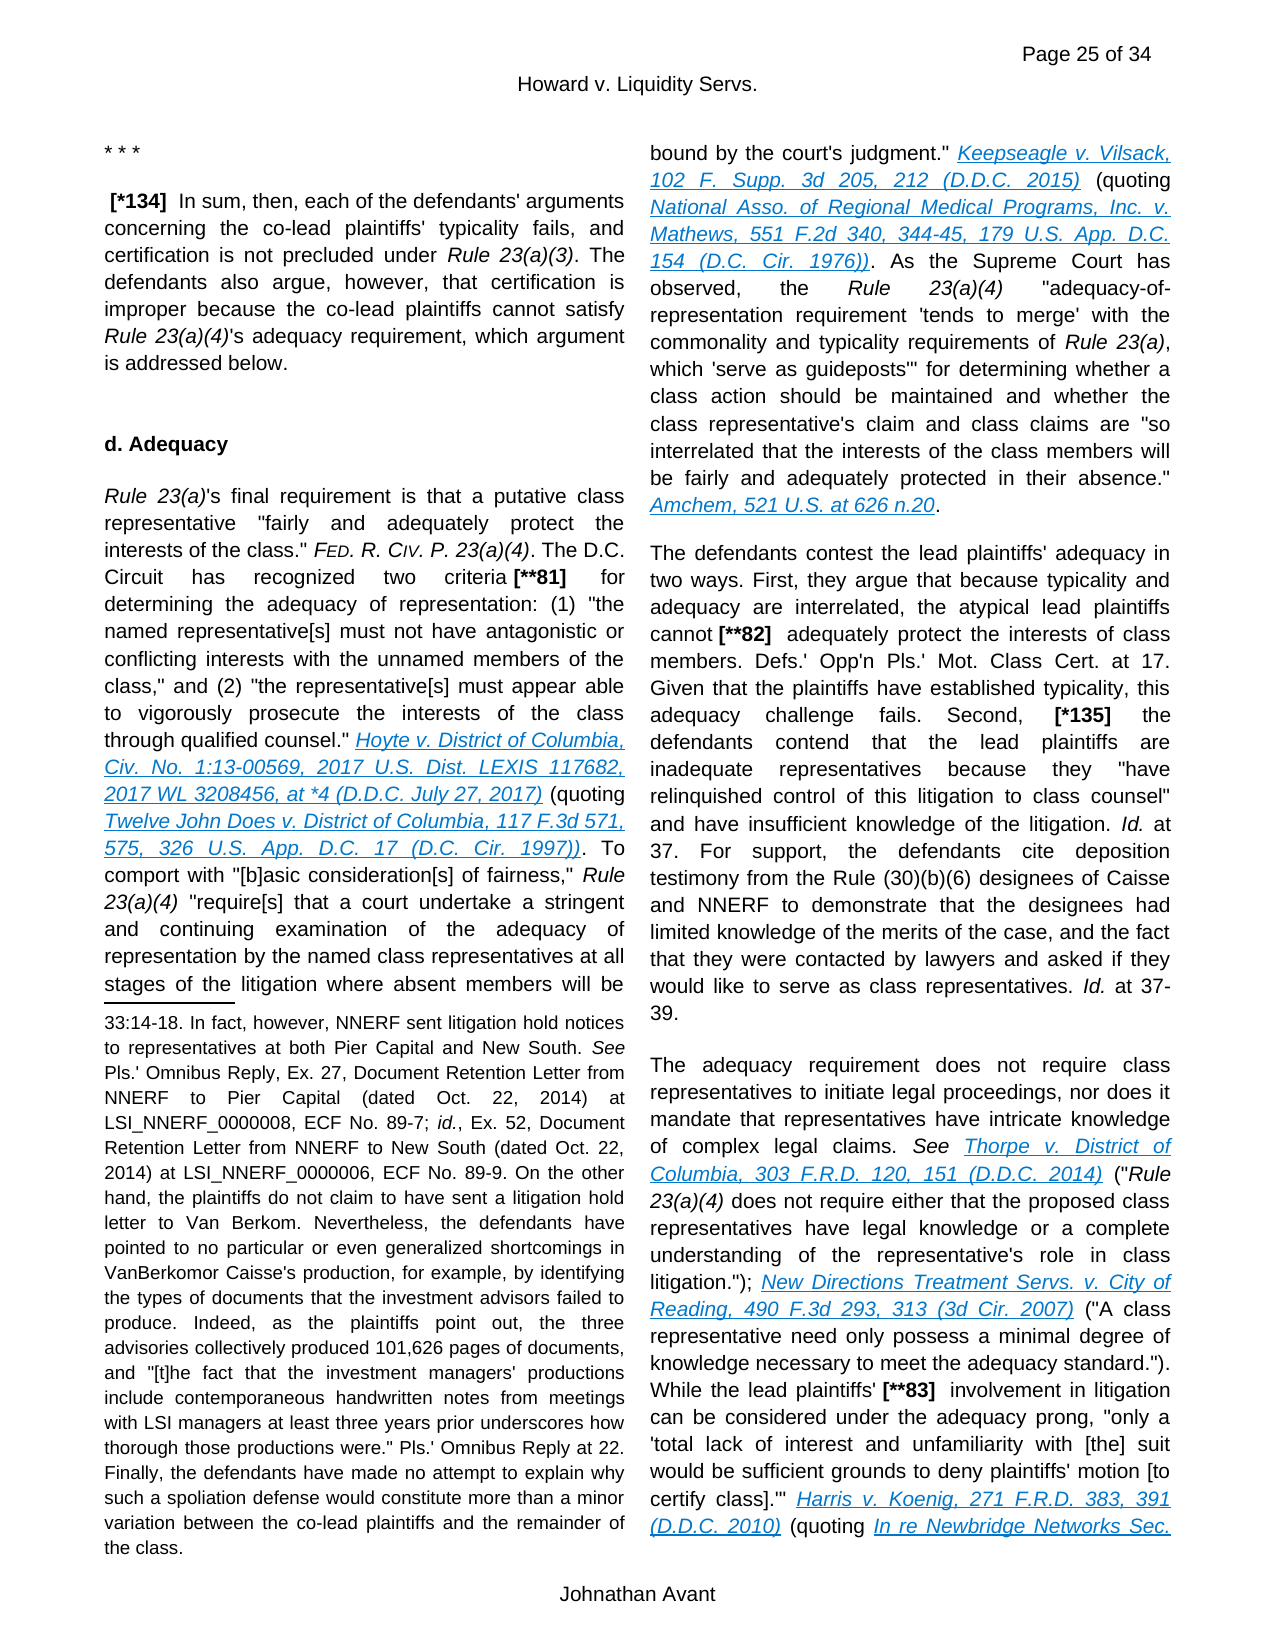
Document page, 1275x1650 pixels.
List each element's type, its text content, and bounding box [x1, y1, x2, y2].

text d. Adequacy [104, 400, 625, 456]
text The defendants contest the lead plaintiffs' adequacy in two ways. First, they argue that because typicality and adequacy are interrelated, the atypical lead plaintiffs cannot [**82] adequately protect the interests of class members. Defs.' Opp'n Pls.' Mot. Class Cert. at 17. Given that the plaintiffs have established typicality, this adequacy challenge fails. Second, [*135] the defendants contend that the lead plaintiffs are inadequate representatives because they "have relinquished control of this litigation to class counsel" and have insufficient knowledge of the litigation. Id. at 37. For support, the defendants cite deposition testimony from the Rule (30)(b)(6) designees of Caisse and NNERF to demonstrate that the designees had limited knowledge of the merits of the case, and the fact that they were contacted by lawyers and asked if they would like to serve as class representatives. Id. at 37-39. [650, 537, 1171, 1025]
text [*134] In sum, then, each of the defendants' arguments concerning the co-lead plaintiffs' typicality fails, and certification is not precluded under Rule 23(a)(3). The defendants also argue, however, that certification is improper because the co-lead plaintiffs cannot satisfy Rule 23(a)(4)'s adequacy requirement, which argument is addressed below. [104, 185, 625, 375]
text Rule 23(a)'s final requirement is that a putative class representative "fairly and adequately protect the interests of the class." Fed. R. Civ. P. 23(a)(4). The D.C. Circuit has recognized two criteria [**81] for determining the adequacy of representation: (1) "the named representative[s] must not have antagonistic or conflicting interests with the unnamed members of the class," and (2) "the representative[s] must appear able to vigorously prosecute the interests of the class through qualified counsel." Hoyte v. District of Columbia, Civ. No. 1:13-00569, 2017 U.S. Dist. LEXIS 117682, 2017 WL 3208456, at *4 (D.D.C. July 27, 2017) (quoting Twelve John Does v. District of Columbia, 117 F.3d 571, 575, 326 U.S. App. D.C. 17 (D.C. Cir. 1997)). To comport with "[b]asic consideration[s] of fairness," Rule 23(a)(4) "require[s] that a court undertake a stringent and continuing examination of the adequacy of representation by the named class representatives at all stages of the litigation where absent members will be bound by the court's judgment." Keepseagle v. Vilsack, 102 F. Supp. 3d 205, 212 (D.D.C. 2015) (quoting National Asso. of Regional Medical Programs, Inc. v. Mathews, 551 F.2d 340, 344-45, 179 U.S. App. D.C. 154 (D.C. Cir. 1976)). As the Supreme Court has observed, the Rule 23(a)(4) "adequacy-of-representation requirement 'tends to merge' with the commonality and typicality requirements of Rule 23(a), which 'serve as guideposts'" for determining whether a class action should be maintained and whether the class representative's claim and class claims are "so interrelated that the interests of the class members will be fairly and adequately protected in their absence." Amchem, 521 U.S. at 626 n.20. [104, 481, 625, 776]
text * * * [104, 137, 625, 164]
text Rule 23(a)'s final requirement is that a putative class representative "fairly and adequately protect the interests of the class." Fed. R. Civ. P. 23(a)(4). The D.C. Circuit has recognized two criteria [**81] for determining the adequacy of representation: (1) "the named representative[s] must not have antagonistic or conflicting interests with the unnamed members of the class," and (2) "the representative[s] must appear able to vigorously prosecute the interests of the class through qualified counsel." Hoyte v. District of Columbia, Civ. No. 1:13-00569, 2017 U.S. Dist. LEXIS 117682, 2017 WL 3208456, at *4 (D.D.C. July 27, 2017) (quoting Twelve John Does v. District of Columbia, 117 F.3d 571, 575, 326 U.S. App. D.C. 17 (D.C. Cir. 1997)). To comport with "[b]asic consideration[s] of fairness," Rule 23(a)(4) "require[s] that a court undertake a stringent and continuing examination of the adequacy of representation by the named class representatives at all stages of the litigation where absent members will be bound by the court's judgment." Keepseagle v. Vilsack, 102 F. Supp. 3d 205, 212 (D.D.C. 2015) (quoting National Asso. of Regional Medical Programs, Inc. v. Mathews, 551 F.2d 340, 344-45, 179 U.S. App. D.C. 154 (D.C. Cir. 1976)). As the Supreme Court has observed, the Rule 23(a)(4) "adequacy-of-representation requirement 'tends to merge' with the commonality and typicality requirements of Rule 23(a), which 'serve as guideposts'" for determining whether a class action should be maintained and whether the class representative's claim and class claims are "so interrelated that the interests of the class members will be fairly and adequately protected in their absence." Amchem, 521 U.S. at 626 n.20. [650, 217, 1171, 517]
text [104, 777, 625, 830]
